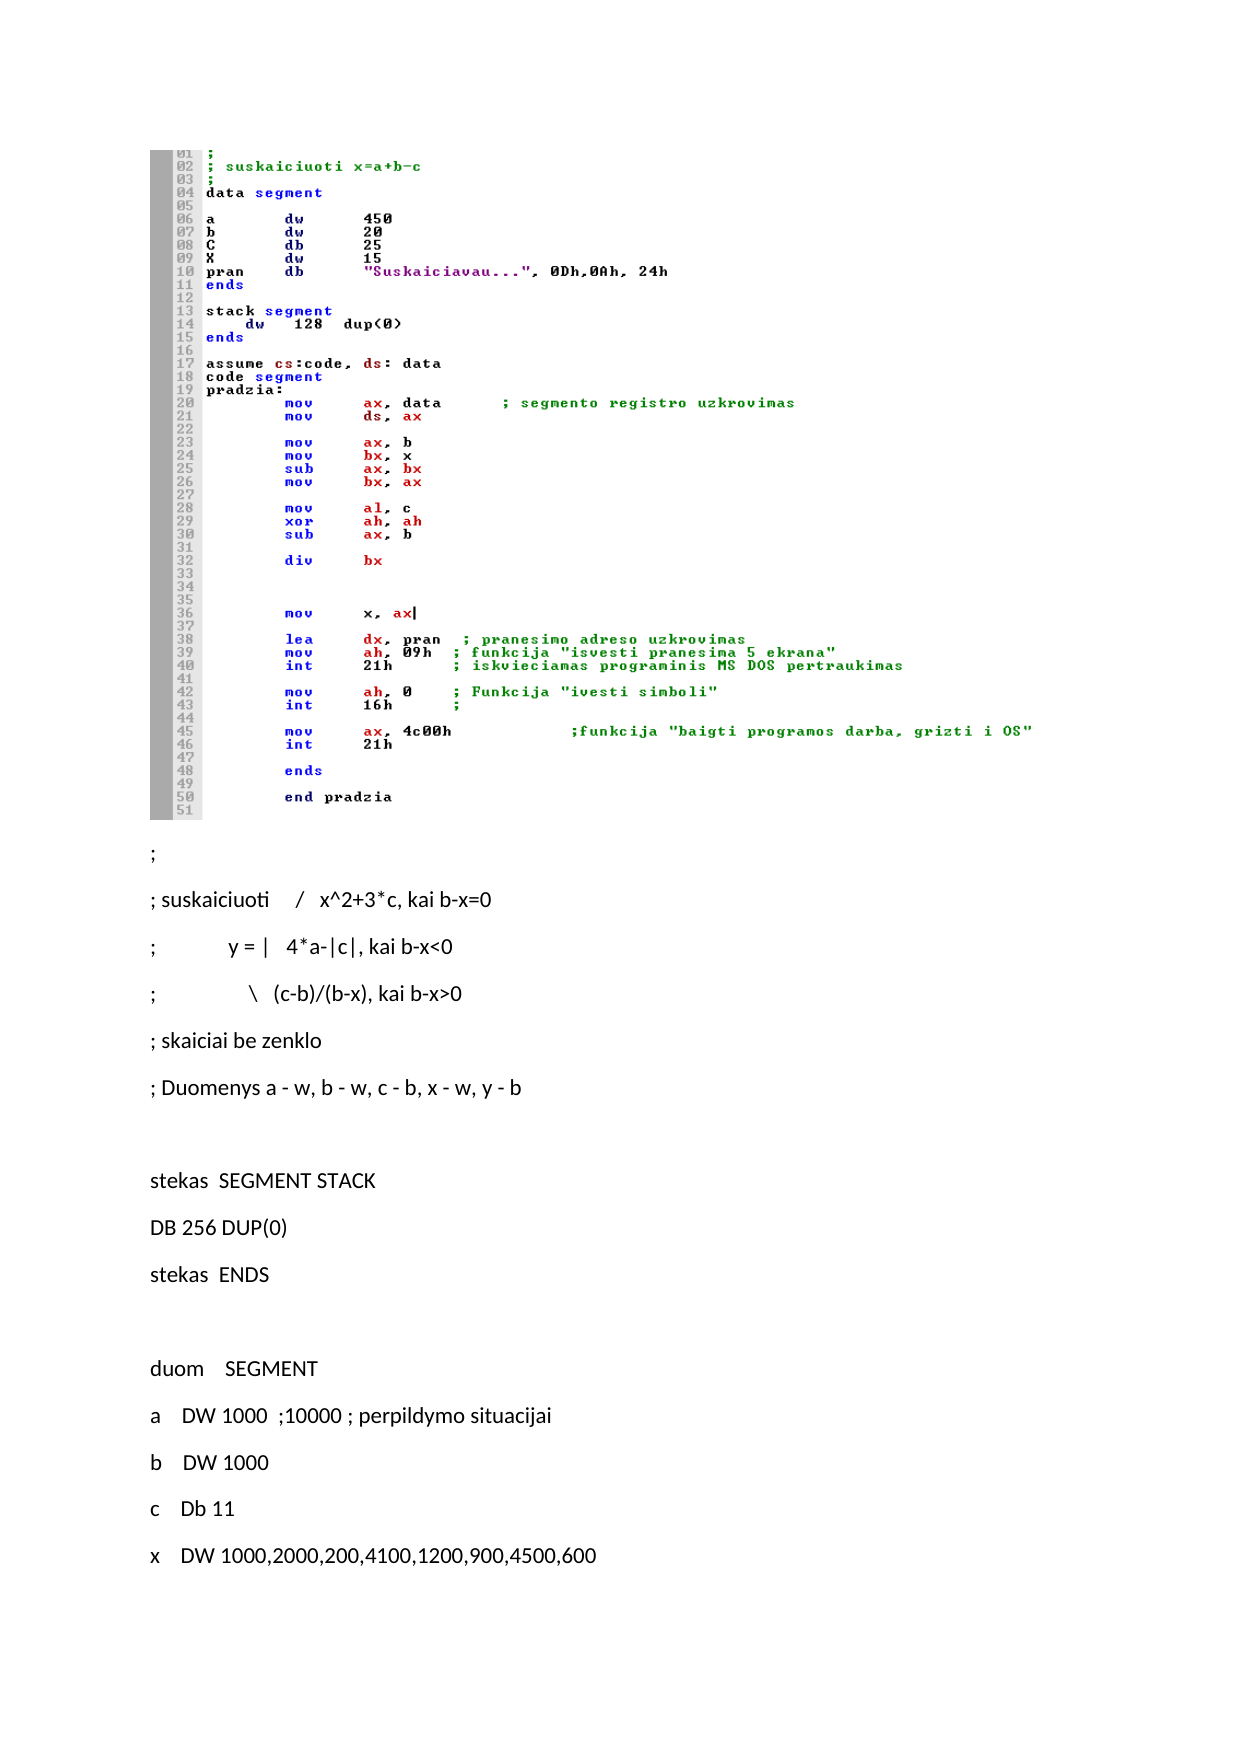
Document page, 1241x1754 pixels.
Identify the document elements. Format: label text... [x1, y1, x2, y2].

text ; [150, 838, 1090, 866]
text DB 256 DUP(0) [150, 1213, 1090, 1241]
text c Db 11 [150, 1494, 1090, 1522]
text ; suskaiciuoti / x^2+3*c, kai b-x=0 [150, 885, 1090, 913]
text stekas SEGMENT STACK [150, 1166, 1090, 1194]
text ; y = | 4*a-|c|, kai b-x<0 [150, 932, 1090, 960]
text b DW 1000 [150, 1448, 1090, 1476]
text stekas ENDS [150, 1260, 1090, 1288]
text x DW 1000,2000,200,4100,1200,900,4500,600 [150, 1541, 1090, 1569]
text ; \ (c-b)/(b-x), kai b-x>0 [150, 979, 1090, 1007]
text duom SEGMENT [150, 1354, 1090, 1382]
text ; Duomenys a - w, b - w, c - b, x - w, y - b [150, 1073, 1090, 1101]
picture [150, 150, 1091, 820]
text a DW 1000 ;10000 ; perpildymo situacijai [150, 1401, 1090, 1429]
text ; skaiciai be zenklo [150, 1026, 1090, 1054]
